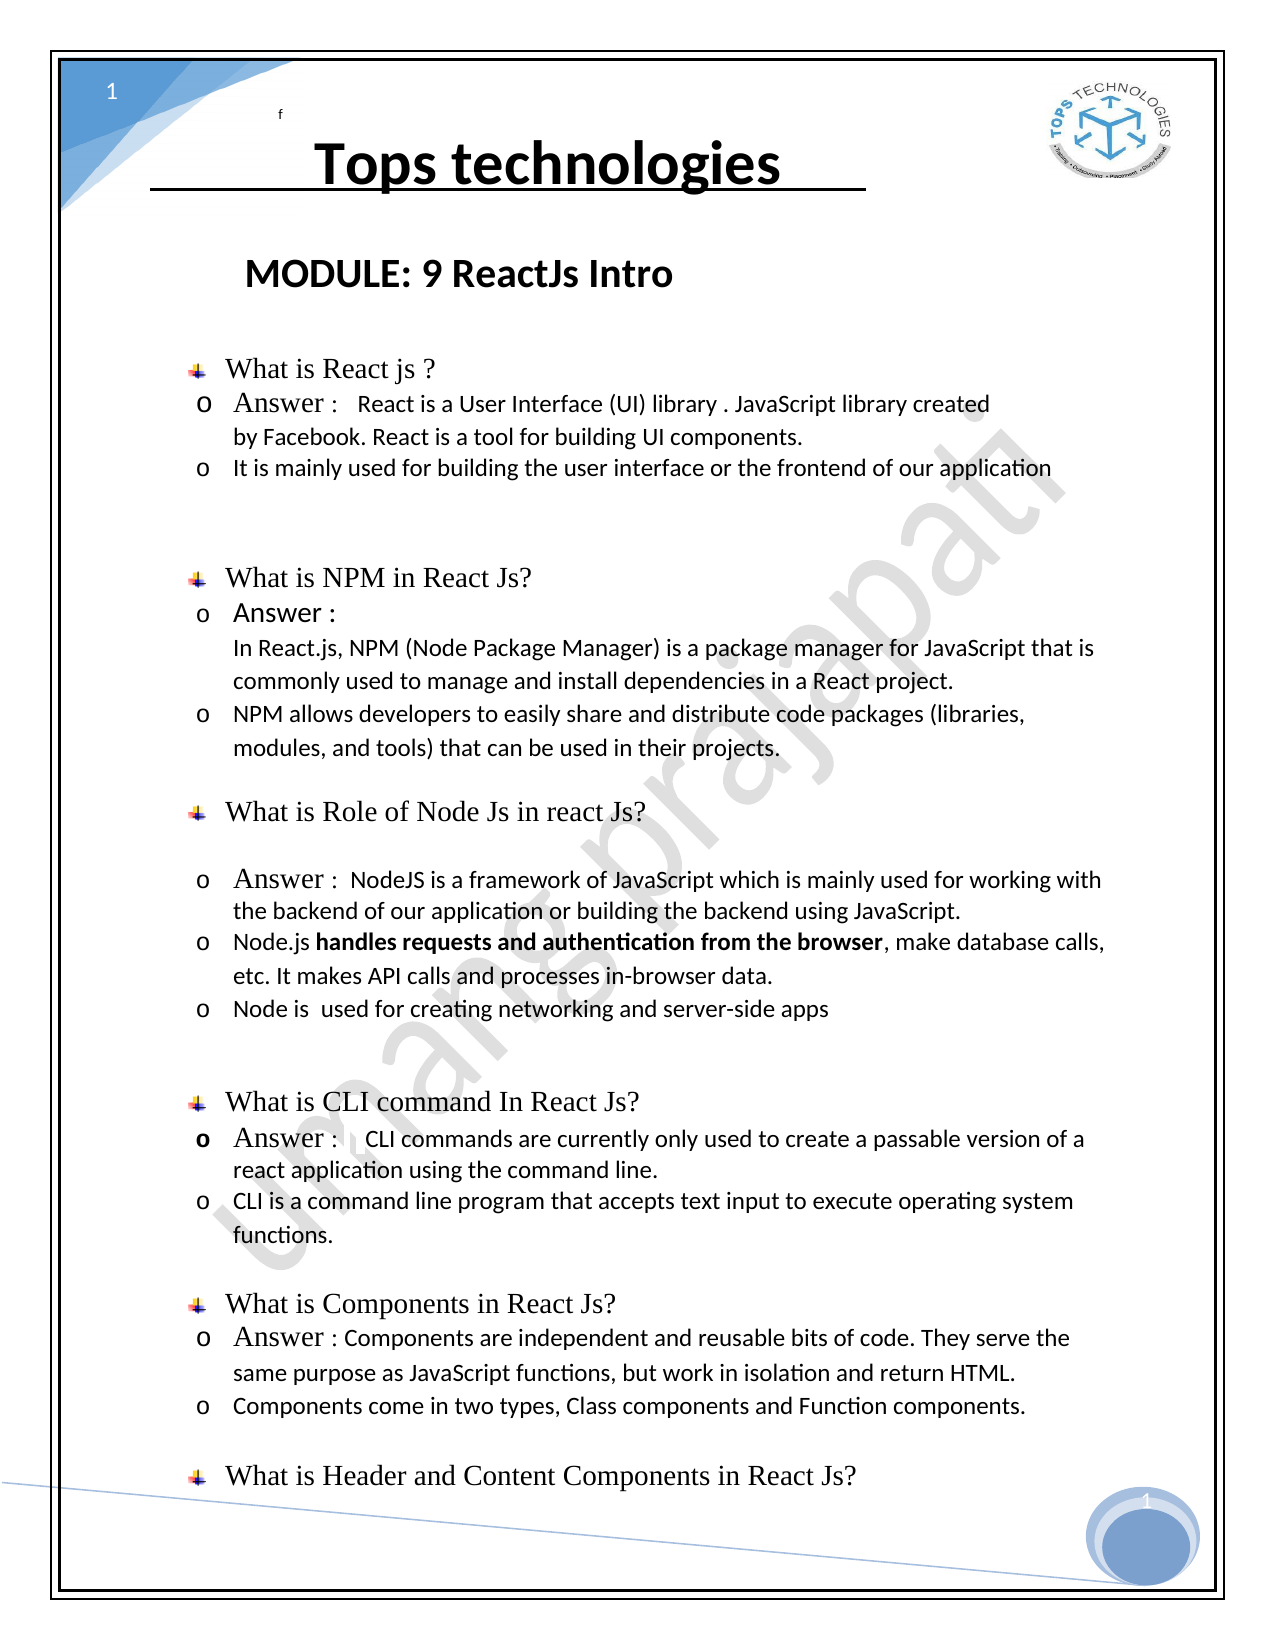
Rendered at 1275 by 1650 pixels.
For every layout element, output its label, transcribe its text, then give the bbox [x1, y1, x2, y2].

list Node is used for creating networking and server-side apps [195, 993, 1125, 1025]
picture [57, 57, 302, 215]
list Answer : CLI commands are currently only used to create a passable version of a react application using the command line. [195, 1118, 1125, 1185]
picture [1046, 77, 1172, 178]
picture [188, 804, 206, 821]
picture [61, 61, 302, 215]
list What is CLI command In React Js? [187, 1084, 1125, 1118]
list What is Components in React Js? [187, 1286, 1125, 1319]
list Answer : Components are independent and reusable bits of code. They serve the same purpose as JavaScript functions, but work in isolation and return HTML. [195, 1319, 1125, 1388]
list CLI is a command line program that accepts text input to execute operating system functions. [195, 1185, 1125, 1250]
picture [188, 570, 206, 588]
list Node.js handles requests and authentication from the browser, make database calls, etc. It makes API calls and processes in-browser data. [195, 926, 1125, 991]
list What is React js ? [187, 352, 1125, 385]
list Answer : NodeJS is a framework of JavaScript which is mainly used for working with the backend of our application or building the backend using JavaScript. [195, 861, 1125, 926]
list Answer : In React.js, NPM (Node Package Manager) is a package manager for JavaScript that is commonly used to manage and install dependencies in a React project. [195, 594, 1125, 695]
picture [188, 1094, 206, 1112]
picture [188, 1296, 206, 1314]
list It is mainly used for building the user interface or the frontend of our application [195, 452, 1125, 483]
picture [188, 362, 206, 379]
list NPM allows developers to easily share and distribute code packages (libraries, modules, and tools) that can be used in their projects. [195, 698, 1125, 762]
text MODULE: 9 ReactJs Intro [150, 247, 1125, 297]
list Answer : React is a User Interface (UI) library . JavaScript library created by Facebook. React is a tool for building UI components. [195, 385, 1125, 452]
list What is NPM in React Js? [187, 560, 1125, 594]
list What is Header and Content Components in React Js? [187, 1458, 1125, 1491]
list Components come in two types, Class components and Function components. [195, 1390, 1125, 1422]
list What is Role of Node Js in react Js? [187, 794, 1125, 827]
picture [188, 1468, 206, 1486]
